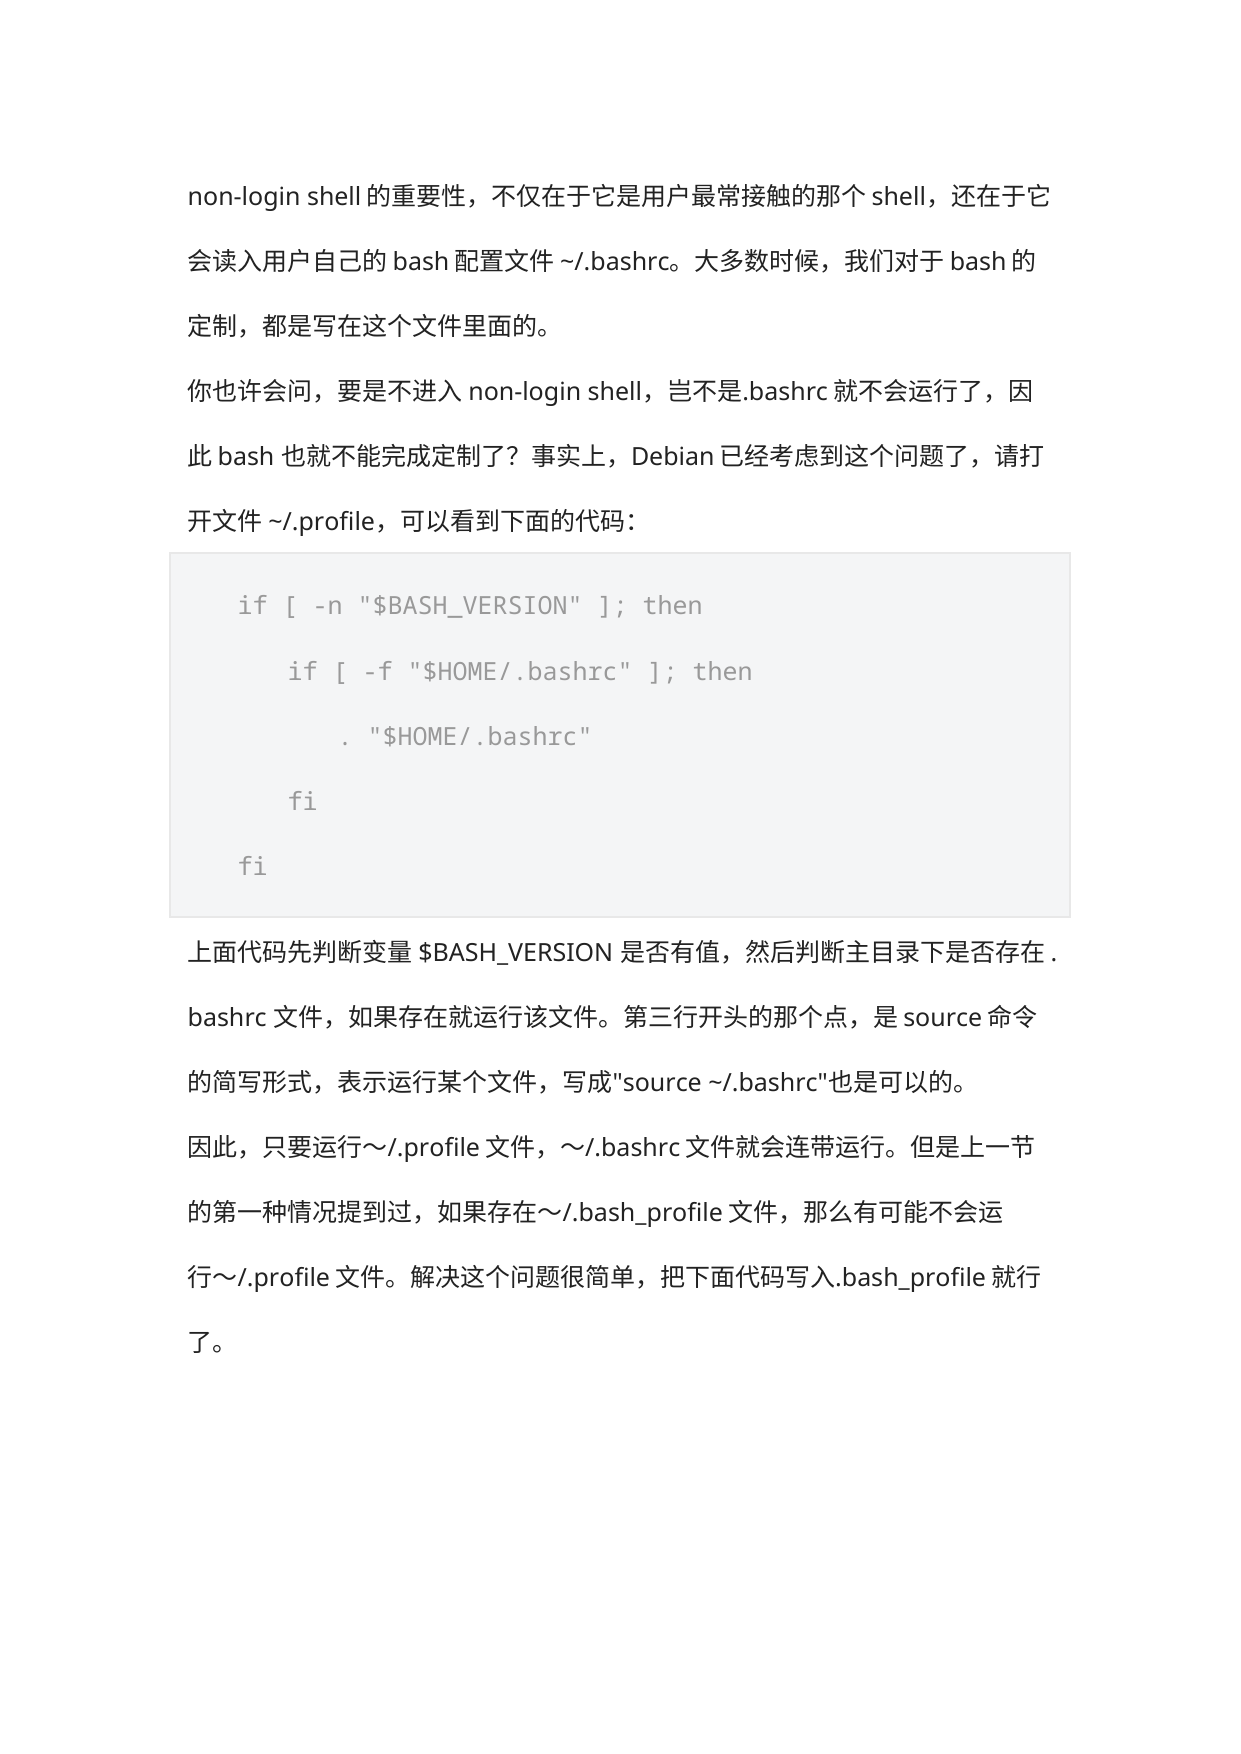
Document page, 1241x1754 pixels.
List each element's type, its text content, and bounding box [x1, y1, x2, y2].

text 你也许会问，要是不进入 non-login shell，岂不是.bashrc就不会运行了，因此bash 也就不能完成定制了？事实上，Debian已经考虑到这个问题了，请打开文件 ~/.profile，可以看到下面的代码： [187, 357, 1053, 552]
text 上面代码先判断变量 $BASH_VERSION 是否有值，然后判断主目录下是否存在 .bashrc 文件，如果存在就运行该文件。第三行开头的那个点，是source命令的简写形式，表示运行某个文件，写成"source ~/.bashrc"也是可以的。 [187, 918, 1053, 1113]
text 因此，只要运行～/.profile文件，～/.bashrc文件就会连带运行。但是上一节的第一种情况提到过，如果存在～/.bash_profile文件，那么有可能不会运行～/.profile文件。解决这个问题很简单，把下面代码写入.bash_profile就行了。 [187, 1113, 1053, 1373]
text if [ -n "$BASH_VERSION" ]; then if [ -f "$HOME/.bashrc" ]; then . "$HOME/.bashrc" fi fi [171, 554, 1069, 916]
text non-login shell的重要性，不仅在于它是用户最常接触的那个shell，还在于它会读入用户自己的bash配置文件 ~/.bashrc。大多数时候，我们对于bash的定制，都是写在这个文件里面的。 [187, 162, 1053, 357]
